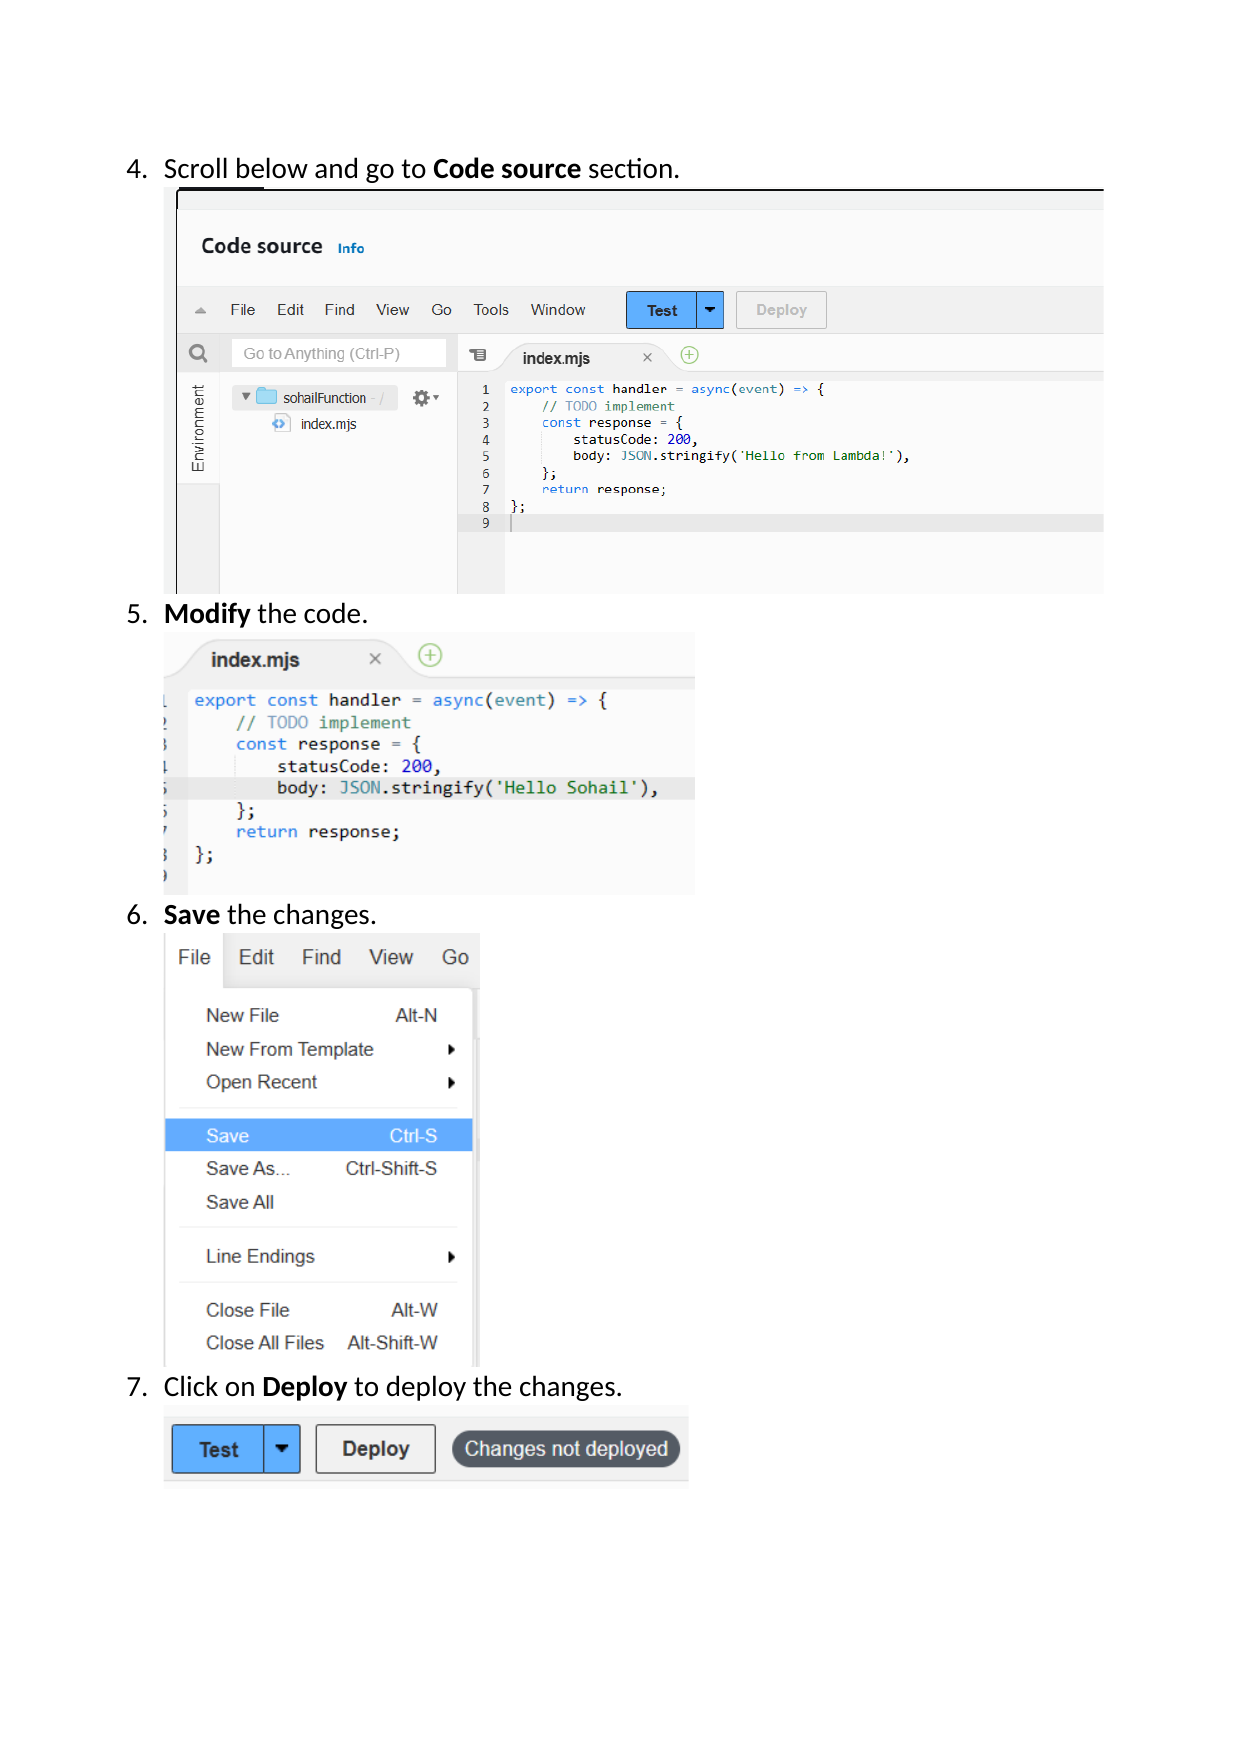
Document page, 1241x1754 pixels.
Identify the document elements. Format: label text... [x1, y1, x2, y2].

picture [163, 632, 695, 895]
list Save the changes. [126, 896, 1090, 932]
picture [163, 933, 480, 1367]
list Click on Deploy to deploy the changes. [126, 1368, 1090, 1403]
list Modify the code. [126, 595, 1090, 631]
picture [163, 187, 1104, 594]
list Scroll below and go to Code source section. [126, 150, 1090, 186]
picture [163, 1405, 689, 1489]
